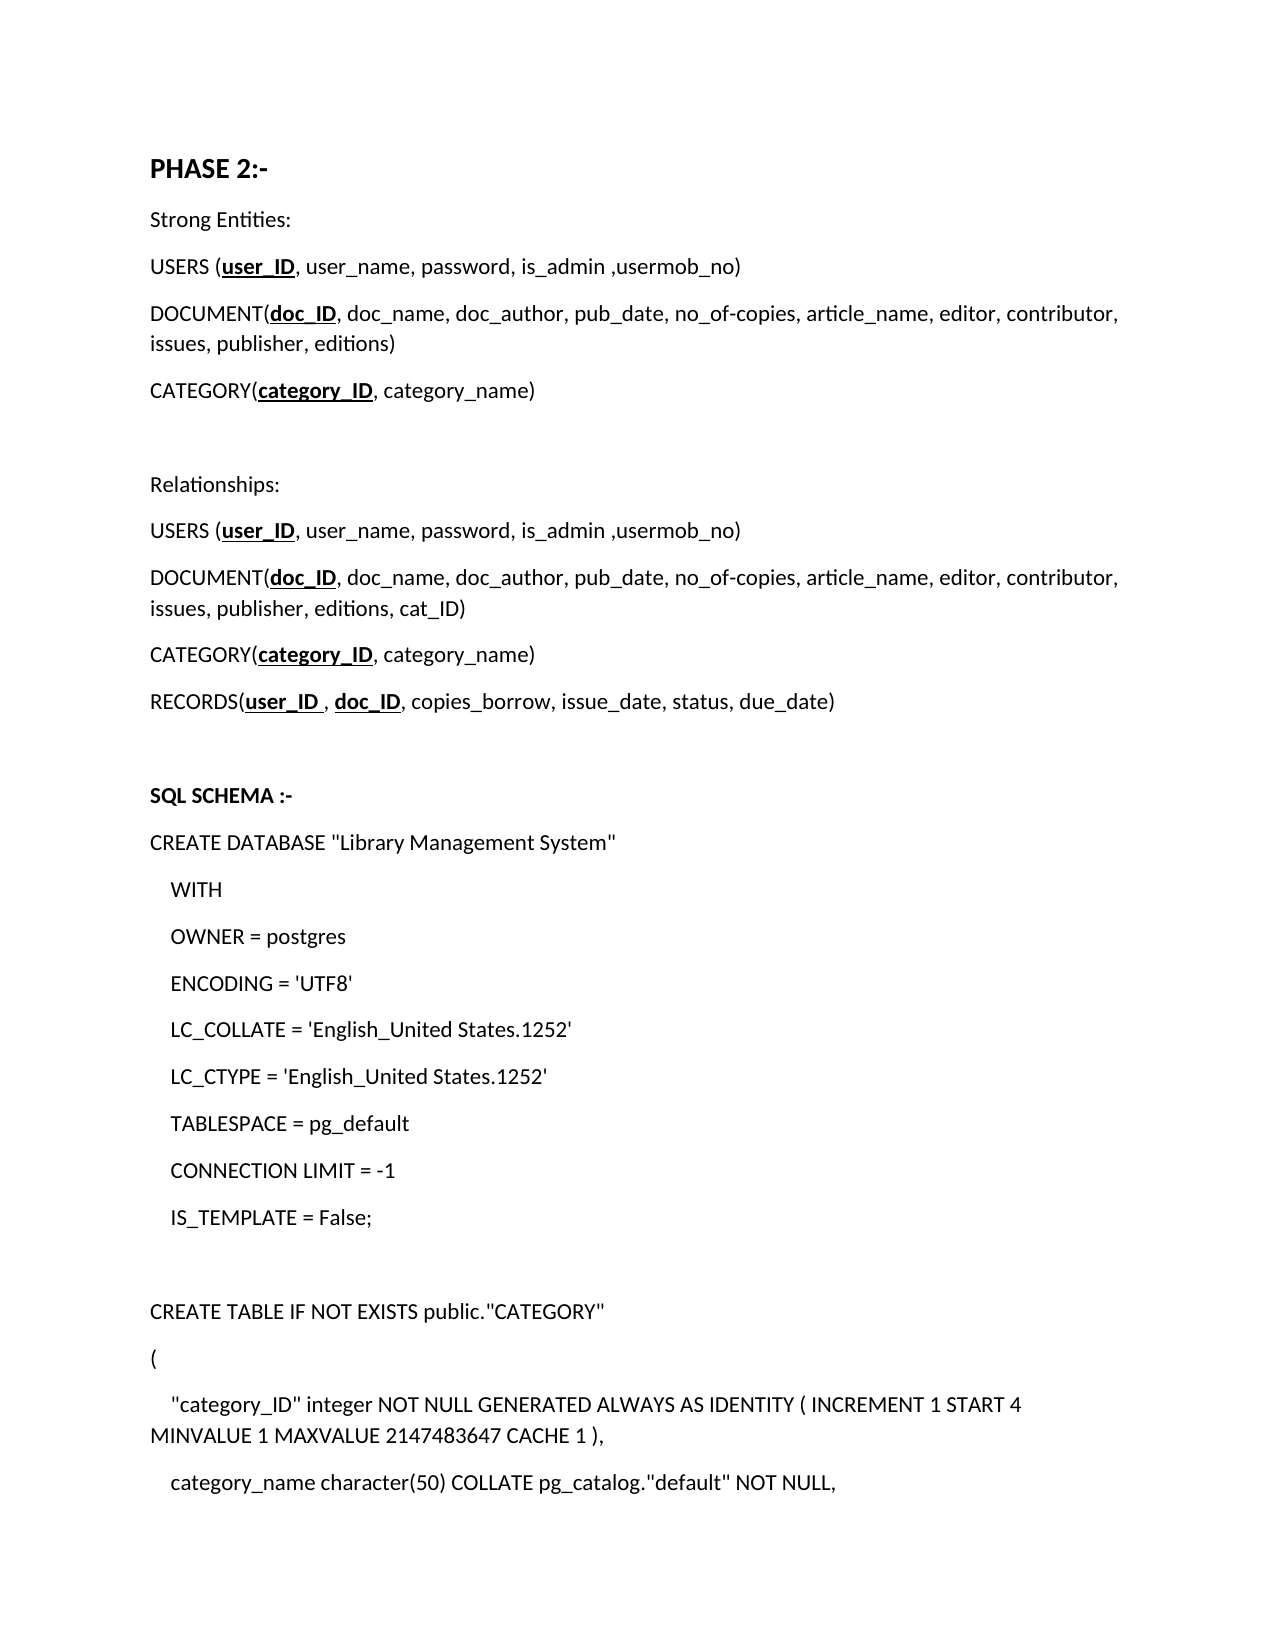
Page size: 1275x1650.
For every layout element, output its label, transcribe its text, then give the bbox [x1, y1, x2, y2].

text Strong Entities: [150, 205, 1125, 233]
text PHASE 2:- [150, 150, 1125, 186]
text ( [150, 1344, 1125, 1372]
text DOCUMENT(doc_ID, doc_name, doc_author, pub_date, no_of-copies, article_name, editor, contributor, issues, publisher, editions, cat_ID) [150, 563, 1125, 622]
text CONNECTION LIMIT = -1 [150, 1156, 1125, 1184]
text "category_ID" integer NOT NULL GENERATED ALWAYS AS IDENTITY ( INCREMENT 1 START 4 MINVALUE 1 MAXVALUE 2147483647 CACHE 1 ), [150, 1391, 1125, 1449]
text OWNER = postgres [150, 922, 1125, 950]
text CREATE DATABASE "Library Management System" [150, 828, 1125, 856]
text TABLESPACE = pg_default [150, 1109, 1125, 1137]
text RECORDS(user_ID , doc_ID, copies_borrow, issue_date, status, due_date) [150, 687, 1125, 715]
text USERS (user_ID, user_name, password, is_admin ,usermob_no) [150, 517, 1125, 544]
text USERS (user_ID, user_name, password, is_admin ,usermob_no) [150, 252, 1125, 280]
text LC_COLLATE = 'English_United States.1252' [150, 1016, 1125, 1043]
text CATEGORY(category_ID, category_name) [150, 376, 1125, 404]
text category_name character(50) COLLATE pg_catalog."default" NOT NULL, [150, 1468, 1125, 1496]
text Relationships: [150, 470, 1125, 498]
text IS_TEMPLATE = False; [150, 1203, 1125, 1231]
text SQL SCHEMA :- [150, 781, 1125, 809]
text CREATE TABLE IF NOT EXISTS public."CATEGORY" [150, 1297, 1125, 1325]
text CATEGORY(category_ID, category_name) [150, 641, 1125, 668]
text ENCODING = 'UTF8' [150, 969, 1125, 997]
text WITH [150, 875, 1125, 903]
text DOCUMENT(doc_ID, doc_name, doc_author, pub_date, no_of-copies, article_name, editor, contributor, issues, publisher, editions) [150, 299, 1125, 357]
text LC_CTYPE = 'English_United States.1252' [150, 1062, 1125, 1090]
